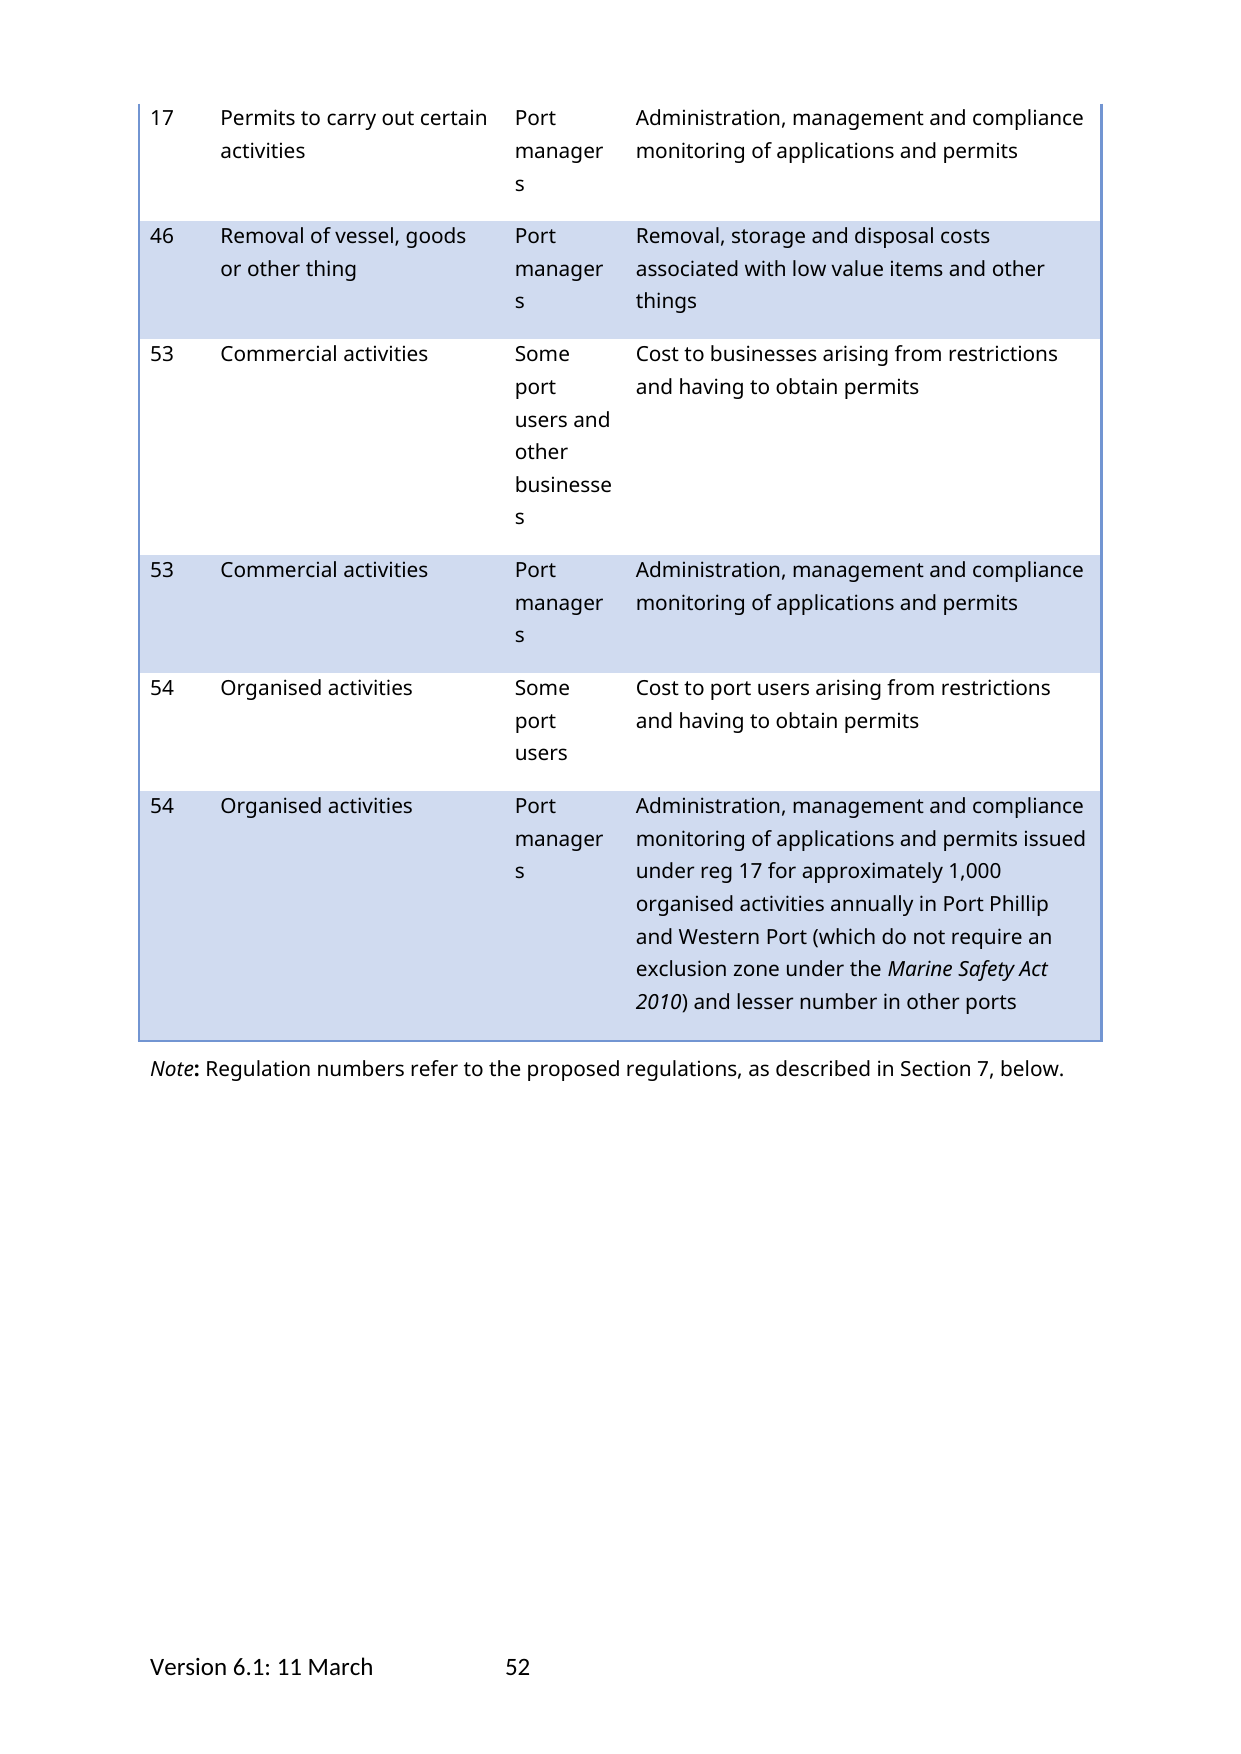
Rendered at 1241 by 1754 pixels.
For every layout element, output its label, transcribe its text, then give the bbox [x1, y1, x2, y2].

table_cell Port managers [503, 555, 624, 673]
table_cell Port managers [503, 104, 624, 221]
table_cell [209, 104, 503, 221]
table_cell 54 [140, 673, 209, 791]
table_cell Some port users and other businesses [503, 340, 624, 555]
table_cell Cost to port users arising from restrictions and having to obtain permits [624, 673, 1100, 791]
table_cell 53 [140, 555, 209, 673]
table_cell 54 [140, 791, 209, 1040]
table_cell Port managers [503, 221, 624, 339]
table_cell Organised activities [209, 791, 503, 1040]
table_cell 53 [140, 340, 209, 555]
table_cell Administration, management and compliance monitoring of applications and permits [624, 555, 1100, 673]
table_cell Some port users [503, 673, 624, 791]
table_cell 46 [140, 221, 209, 339]
table_cell Organised activities [209, 673, 503, 791]
table_cell Cost to businesses arising from restrictions and having to obtain permits [624, 340, 1100, 555]
table_cell Commercial activities [209, 340, 503, 555]
table_cell 17 [140, 104, 209, 221]
table_cell Commercial activities [209, 555, 503, 673]
table_cell Port managers [503, 791, 624, 1040]
table_cell Administration, management and compliance monitoring of applications and permits issued under reg 17 for approximately 1,000 organised activities annually in Port Phillip and Western Port (which do not require an exclusion zone under the Marine Safety Act 2010) and lesser number in other ports [624, 791, 1100, 1040]
table_cell Removal, storage and disposal costs associated with low value items and other things [624, 221, 1100, 339]
table_cell Removal of vessel, goods or other thing [209, 221, 503, 339]
table_cell Administration, management and compliance monitoring of applications and permits [624, 104, 1100, 221]
text Note: Regulation numbers refer to the proposed regulations, as described in Section 7, below. [150, 1054, 1090, 1083]
